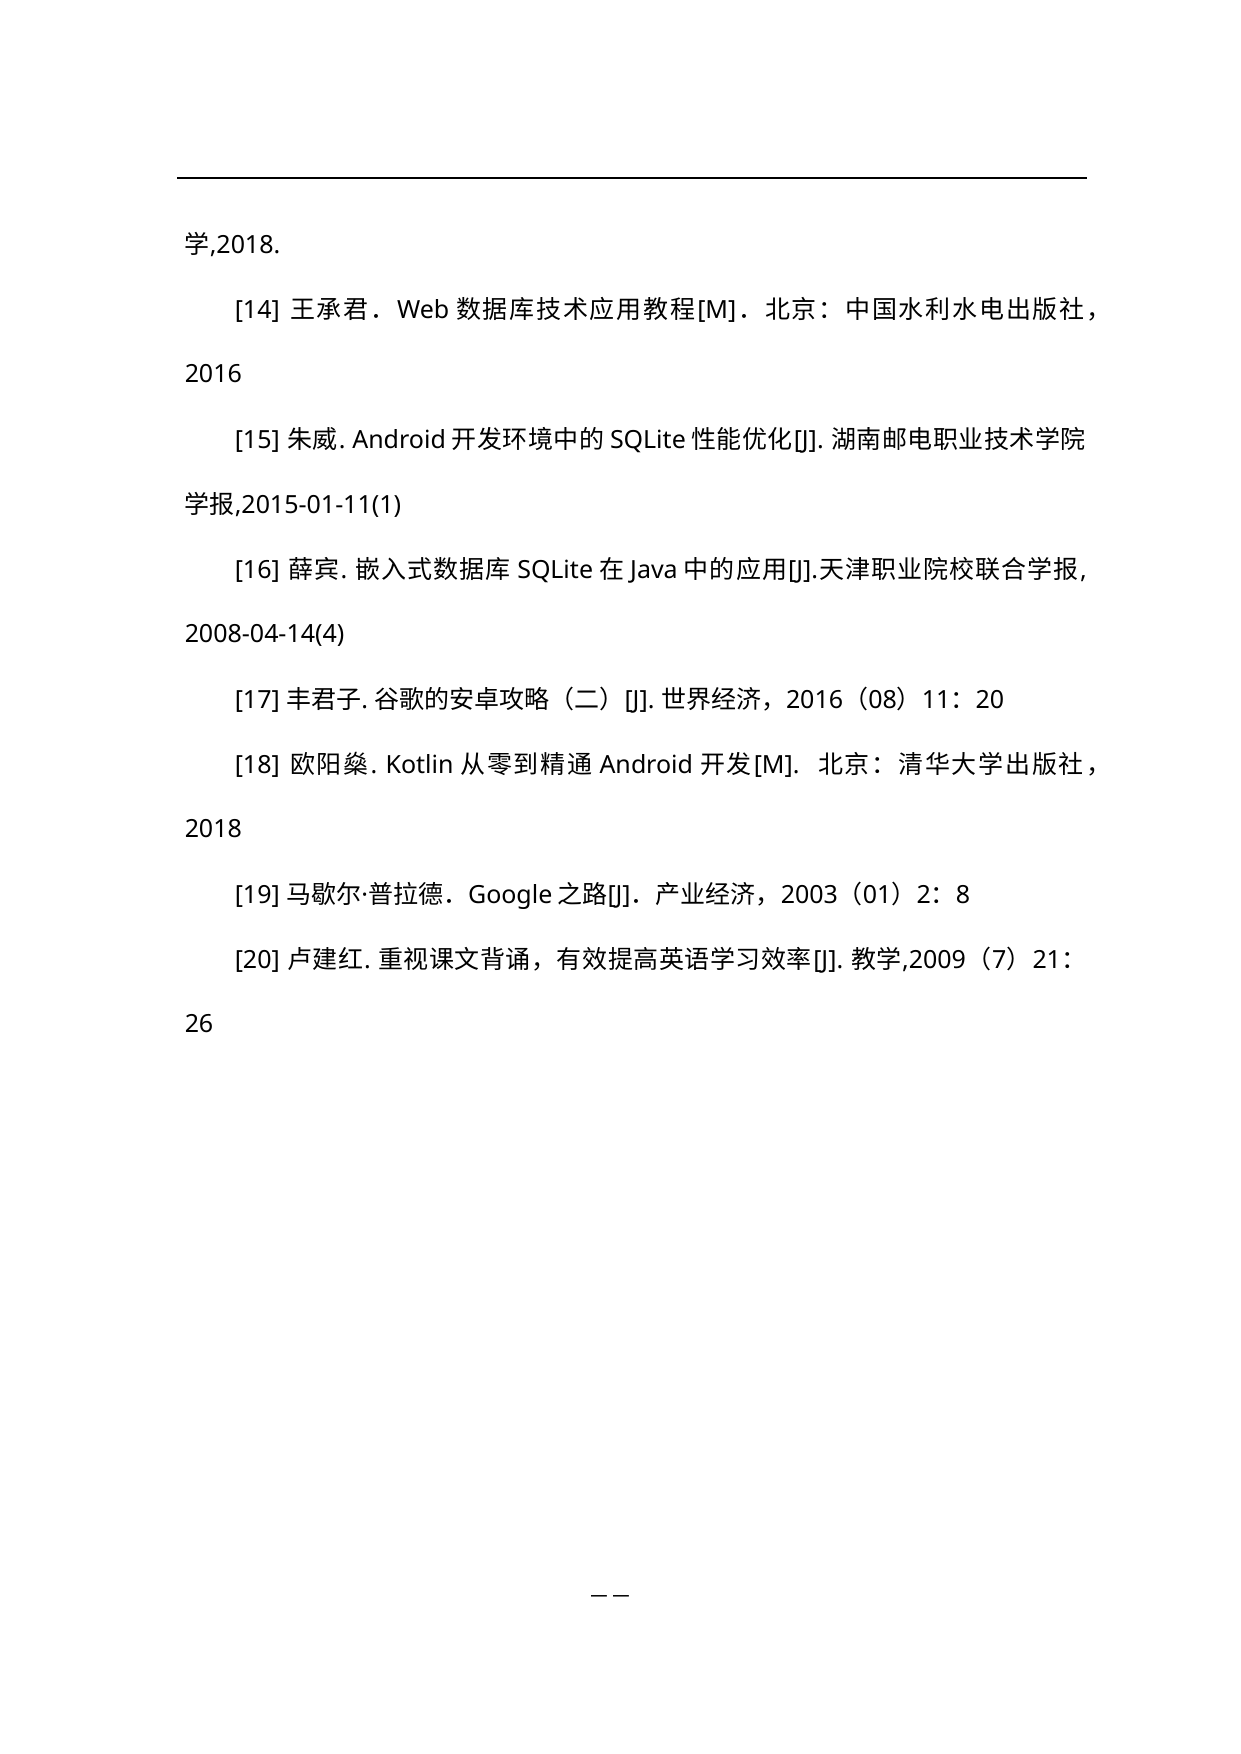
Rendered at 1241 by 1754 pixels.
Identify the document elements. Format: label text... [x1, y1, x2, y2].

text [16] 薛宾. 嵌入式数据库SQLite在Java中的应用[J].天津职业院校联合学报, 2008-04-14(4) [184, 535, 1087, 665]
text [19] 马歇尔·普拉德．Google之路[J]．产业经济，2003（01）2：8 [184, 860, 1087, 925]
text [17] 丰君子. 谷歌的安卓攻略（二）[J]. 世界经济，2016（08）11：20 [184, 665, 1087, 730]
text [14] 王承君．Web数据库技术应用教程[M]．北京：中国水利水电出版社，2016 [184, 275, 1087, 405]
text [15] 朱威. Android开发环境中的SQLite性能优化[J]. 湖南邮电职业技术学院学报,2015-01-11(1) [184, 405, 1087, 535]
text [18] 欧阳燊. Kotlin从零到精通Android开发[M]. 北京：清华大学出版社，2018 [184, 730, 1087, 860]
text [20] 卢建红. 重视课文背诵，有效提高英语学习效率[J]. 教学,2009（7）21：26 [184, 925, 1087, 1055]
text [184, 210, 1087, 275]
